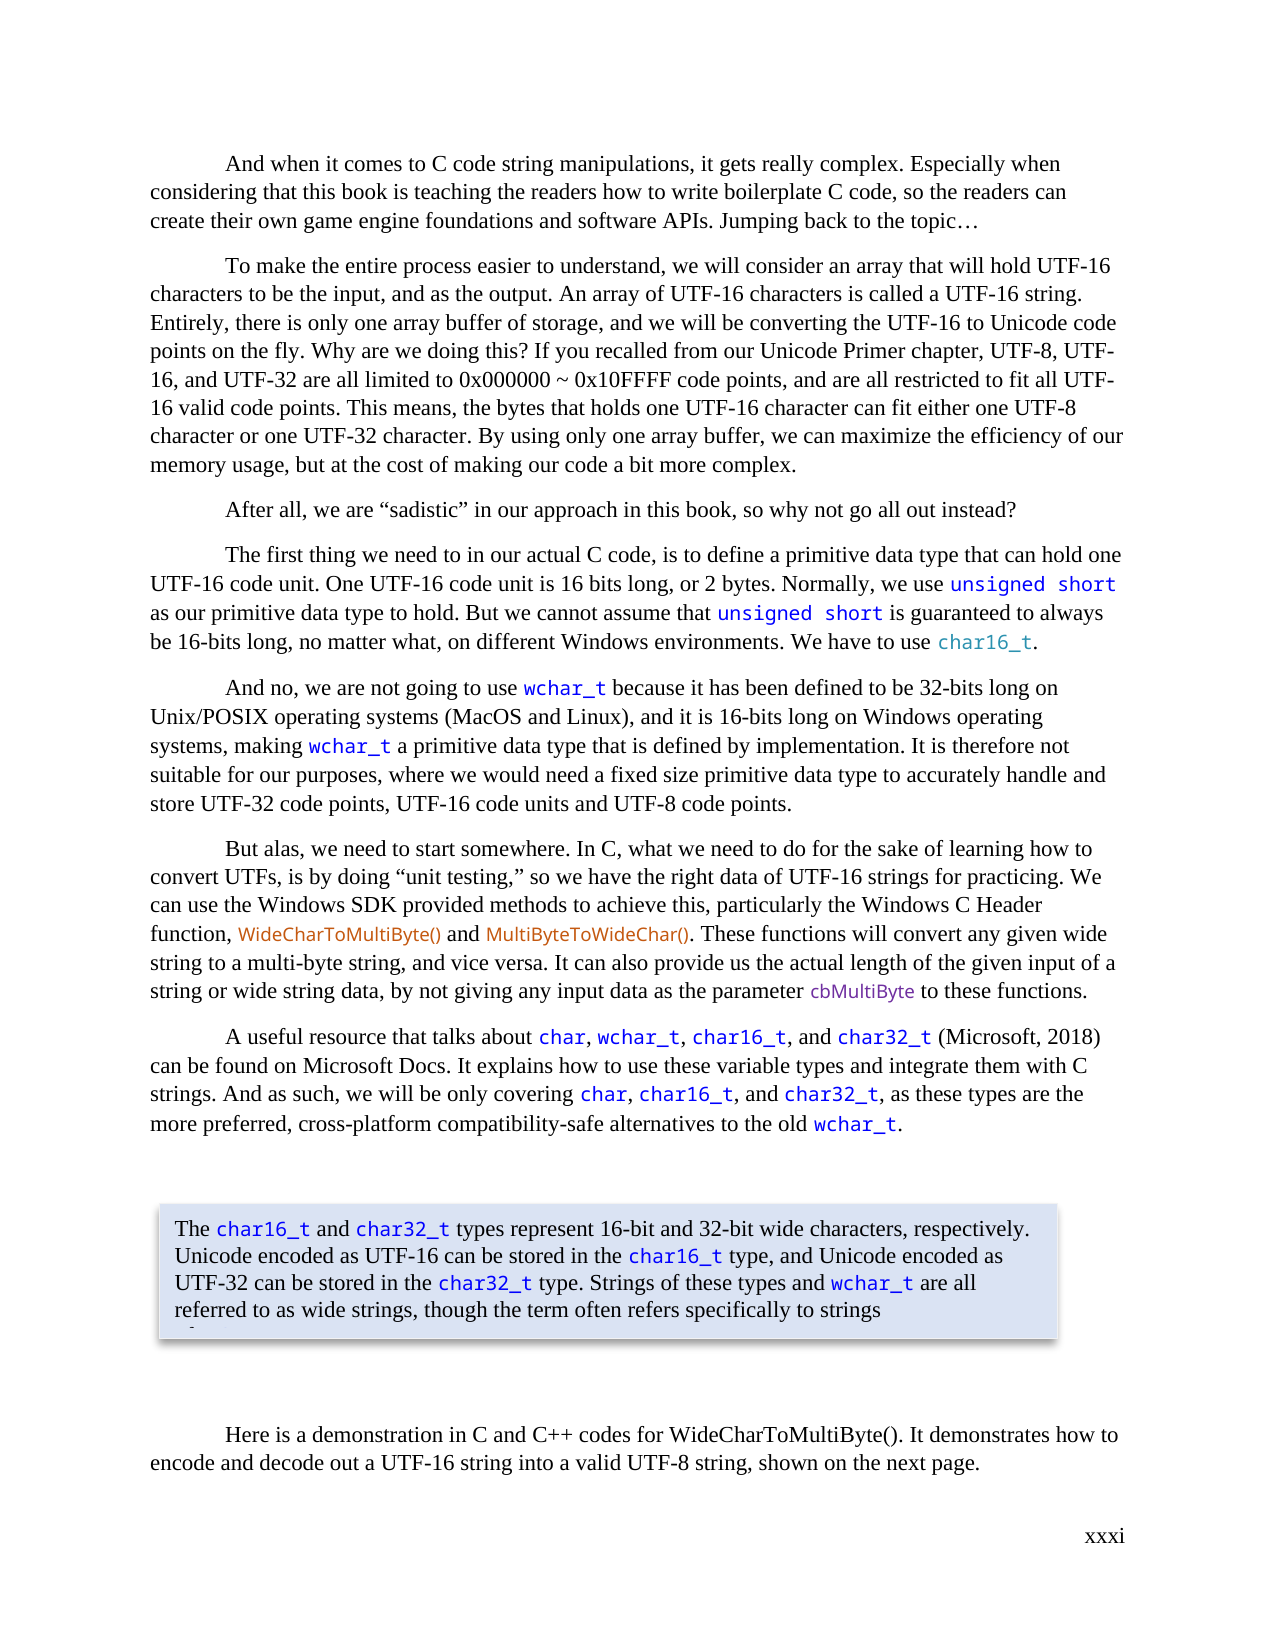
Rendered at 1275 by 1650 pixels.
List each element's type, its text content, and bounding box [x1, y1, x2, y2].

text The first thing we need to in our actual C code, is to define a primitive data type that can hold one UTF-16 code unit. One UTF-16 code unit is 16 bits long, or 2 bytes. Normally, we use unsigned short as our primitive data type to hold. But we cannot assume that unsigned short is guaranteed to always be 16-bits long, no matter what, on different Windows environments. We have to use char16_t. [150, 541, 1125, 655]
text But alas, we need to start somewhere. In C, what we need to do for the sake of learning how to convert UTFs, is by doing “unit testing,” so we have the right data of UTF-16 strings for practicing. We can use the Windows SDK provided methods to achieve this, particularly the Windows C Header function, WideCharToMultiByte() and MultiByteToWideChar(). These functions will convert any given wide string to a multi-byte string, and vice versa. It can also provide us the actual length of the given input of a string or wide string data, by not giving any input data as the parameter cbMultiByte to these functions. [150, 835, 1125, 1004]
text And no, we are not going to use wchar_t because it has been defined to be 32-bits long on Unix/POSIX operating systems (MacOS and Linux), and it is 16-bits long on Windows operating systems, making wchar_t a primitive data type that is defined by implementation. It is therefore not suitable for our purposes, where we would need a fixed size primitive data type to accurately handle and store UTF-32 code points, UTF-16 code units and UTF-8 code points. [150, 674, 1125, 816]
text Here is a demonstration in C and C++ codes for WideCharToMultiByte(). It demonstrates how to encode and decode out a UTF-16 string into a valid UTF-8 string, shown on the next page. [150, 1421, 1125, 1476]
text After all, we are “sadistic” in our approach in this book, so why not go all out instead? [150, 496, 1125, 522]
text And when it comes to C code string manipulations, it gets really complex. Especially when considering that this book is teaching the readers how to write boilerplate C code, so the readers can create their own game engine foundations and software APIs. Jumping back to the topic… [150, 150, 1125, 233]
text A useful resource that talks about char, wchar_t, char16_t, and char32_t can be found on Microsoft Docs. It explains how to use these variable types and integrate them with C strings. And as such, we will be only covering char, char16_t, and char32_t, as these types are the more preferred, cross-platform compatibility-safe alternatives to the old wchar_t. [150, 1023, 1125, 1137]
text To make the entire process easier to understand, we will consider an array that will hold UTF-16 characters to be the input, and as the output. An array of UTF-16 characters is called a UTF-16 string. Entirely, there is only one array buffer of storage, and we will be converting the UTF-16 to Unicode code points on the fly. Why are we doing this? If you recalled from our Unicode Primer chapter, UTF-8, UTF-16, and UTF-32 are all limited to 0x000000 ~ 0x10FFFF code points, and are all restricted to fit all UTF-16 valid code points. This means, the bytes that holds one UTF-16 character can fit either one UTF-8 character or one UTF-32 character. By using only one array buffer, we can maximize the efficiency of our memory usage, but at the cost of making our code a bit more complex. [150, 252, 1125, 477]
